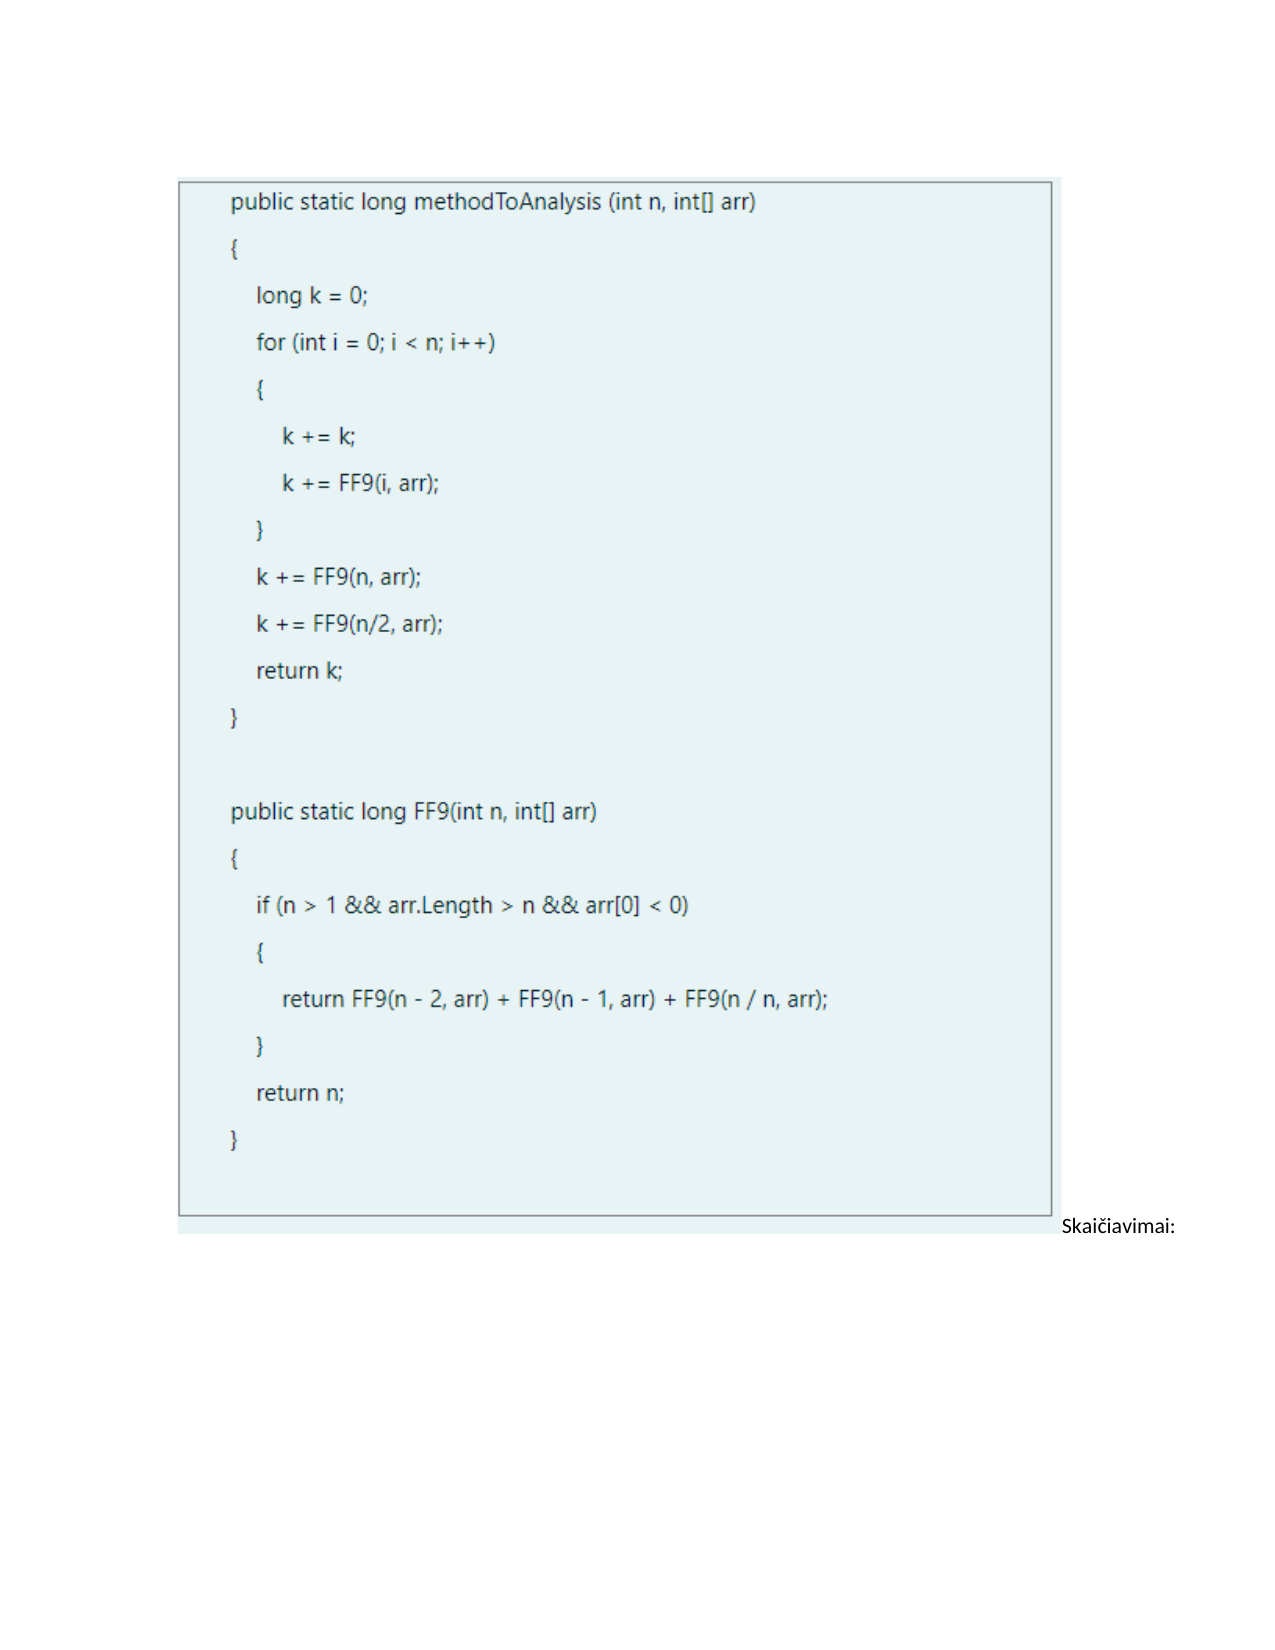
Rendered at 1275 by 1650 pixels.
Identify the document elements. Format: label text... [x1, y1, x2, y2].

picture [177, 177, 1062, 1234]
